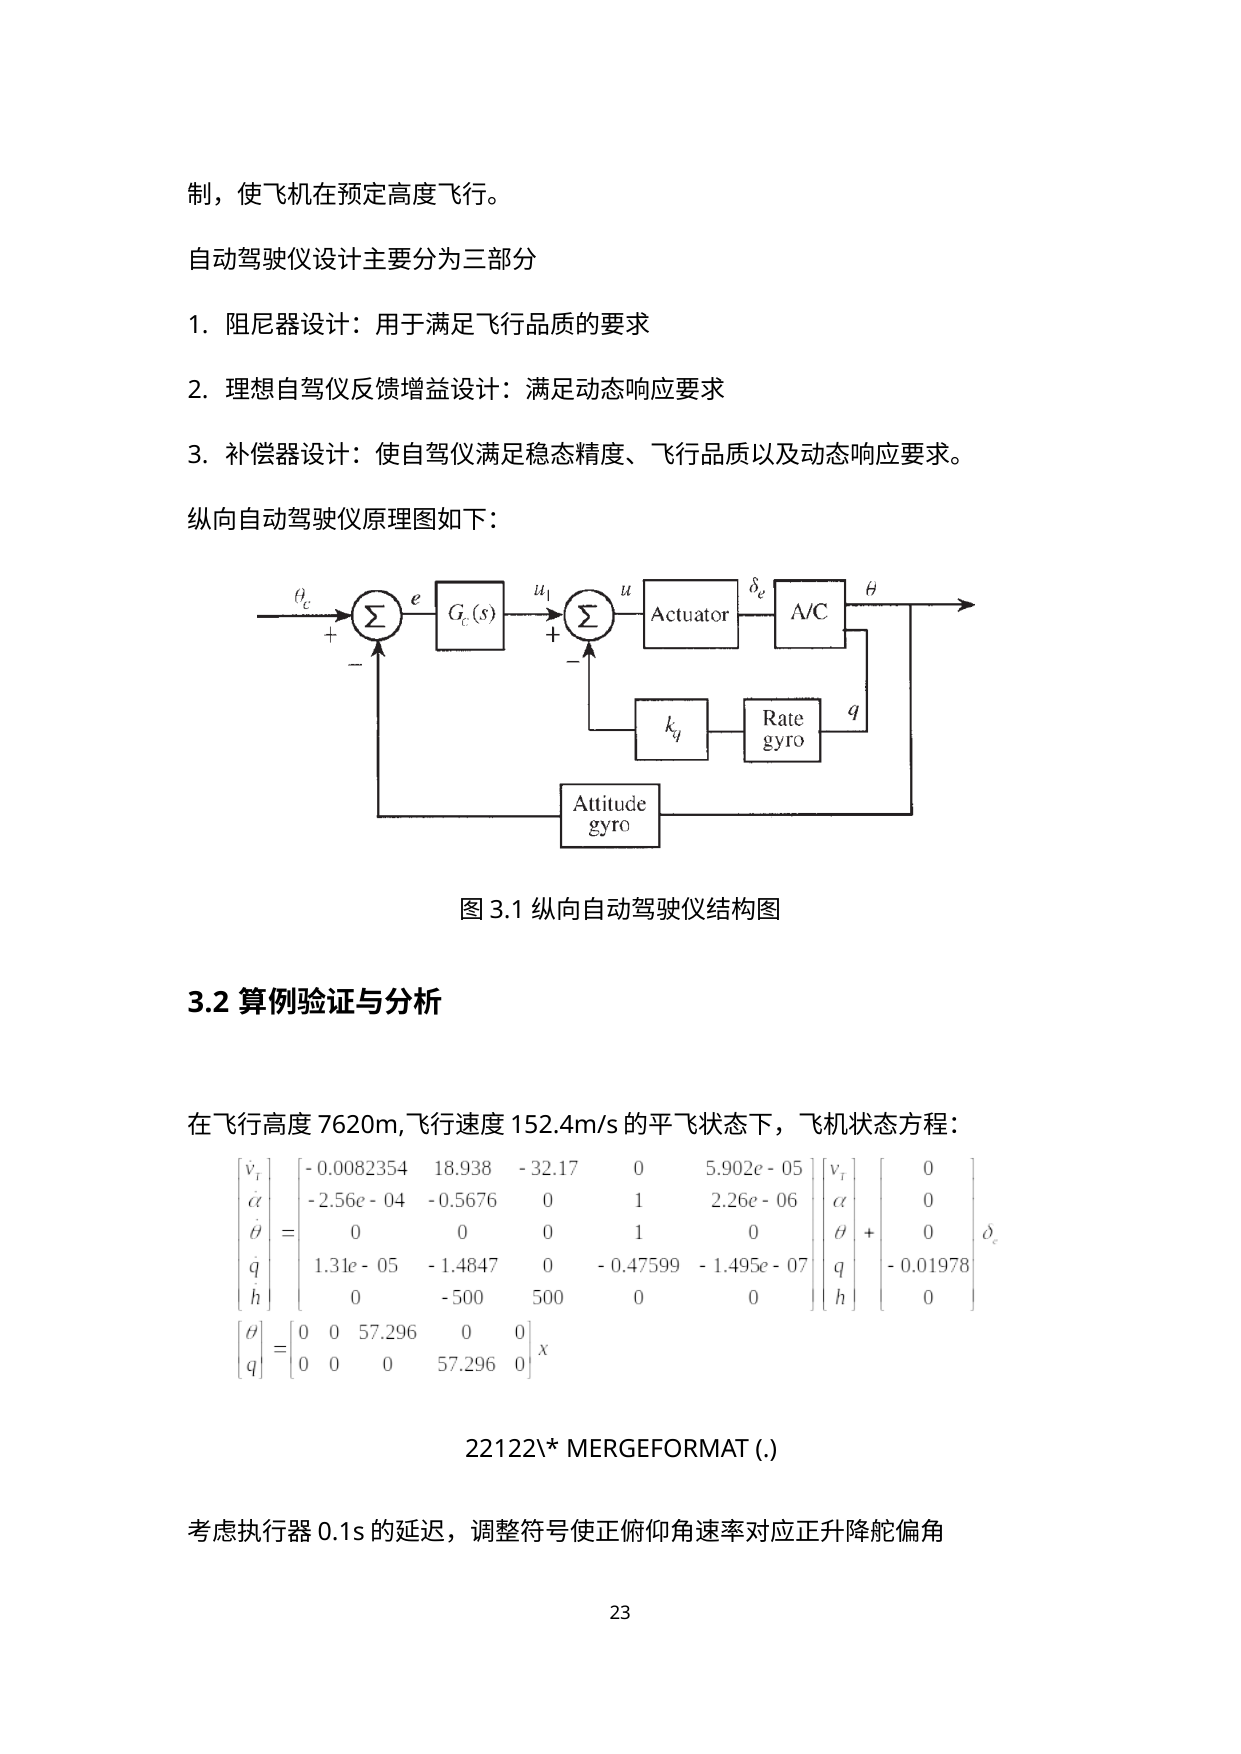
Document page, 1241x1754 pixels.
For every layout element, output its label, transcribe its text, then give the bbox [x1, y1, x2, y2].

list 理想自驾仪反馈增益设计：满足动态响应要求 [187, 355, 1053, 420]
text 纵向自动驾驶仪原理图如下： [187, 485, 1053, 549]
text 图3.1 纵向自动驾驶仪结构图 [187, 875, 1053, 940]
picture [187, 549, 1053, 854]
text 自动驾驶仪设计主要分为三部分 [187, 225, 1053, 290]
text 考虑执行器0.1s的延迟，调整符号使正俯仰角速率对应正升降舵偏角 [187, 1497, 1053, 1562]
list 补偿器设计：使自驾仪满足稳态精度、飞行品质以及动态响应要求。 [187, 420, 1053, 485]
text 在飞行高度7620m,飞行速度152.4m/s的平飞状态下，飞机状态方程： [187, 1090, 1053, 1155]
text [187, 160, 1053, 225]
subtitle 算例验证与分析 [187, 967, 1053, 1032]
list 阻尼器设计：用于满足飞行品质的要求 [187, 290, 1053, 355]
